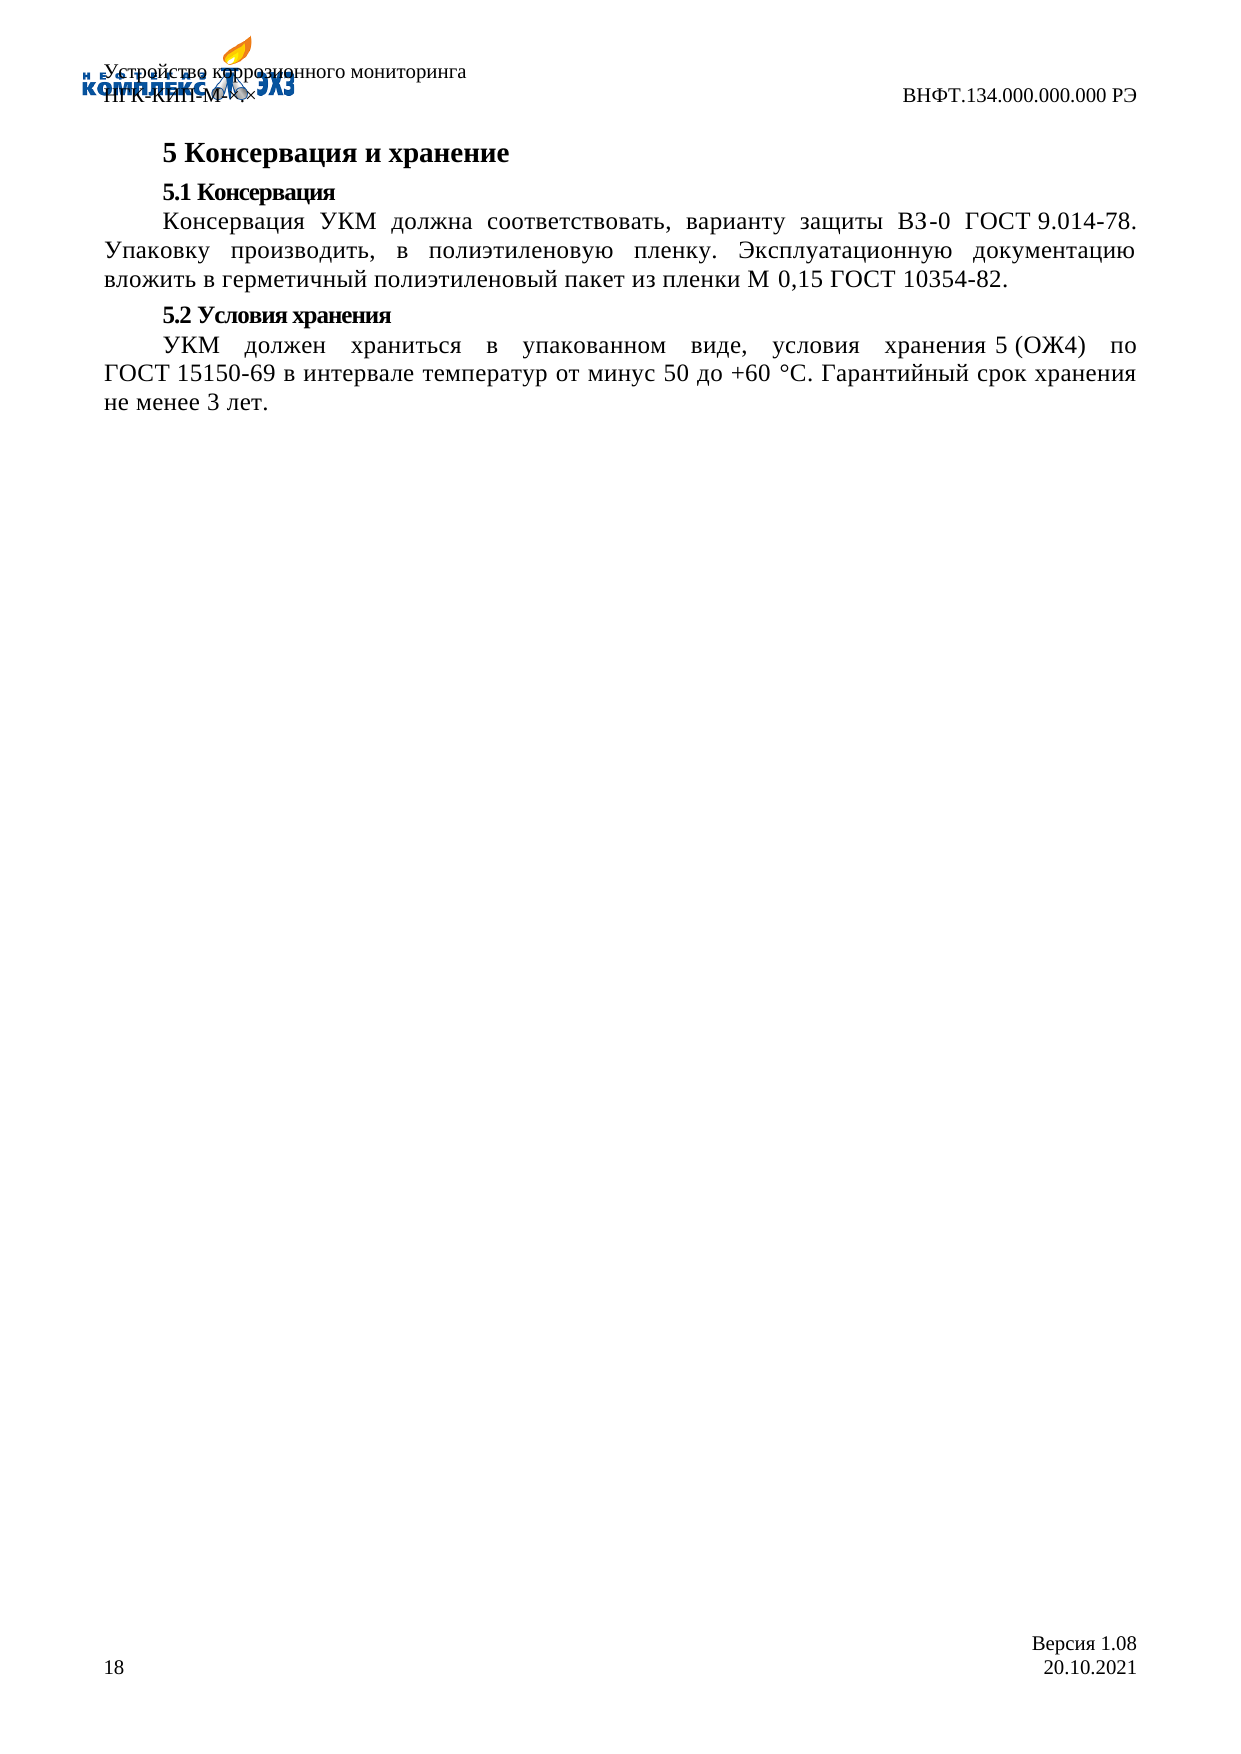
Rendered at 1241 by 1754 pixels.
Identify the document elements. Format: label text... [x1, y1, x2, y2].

subtitle Консервация [103, 177, 1137, 206]
picture [205, 90, 209, 100]
text УКМ должен храниться в упакованном виде, условия хранения 5 (ОЖ4) по ГОСТ 15150-69 в интервале температур от минус 50 до +60 °С. Гарантийный срок хранения не менее 3 лет. [104, 330, 1137, 416]
picture [82, 35, 295, 100]
list Консервация и хранение [103, 135, 1137, 169]
text Консервация УКМ должна соответствовать, варианту защиты ВЗ-0 ГОСТ 9.014-78. Упаковку производить, в полиэтиленовую пленку. Эксплуатационную документацию вложить в герметичный полиэтиленовый пакет из пленки М 0,15 ГОСТ 10354-82. [104, 206, 1137, 292]
picture [184, 89, 191, 100]
subtitle Условия хранения [103, 301, 1137, 329]
